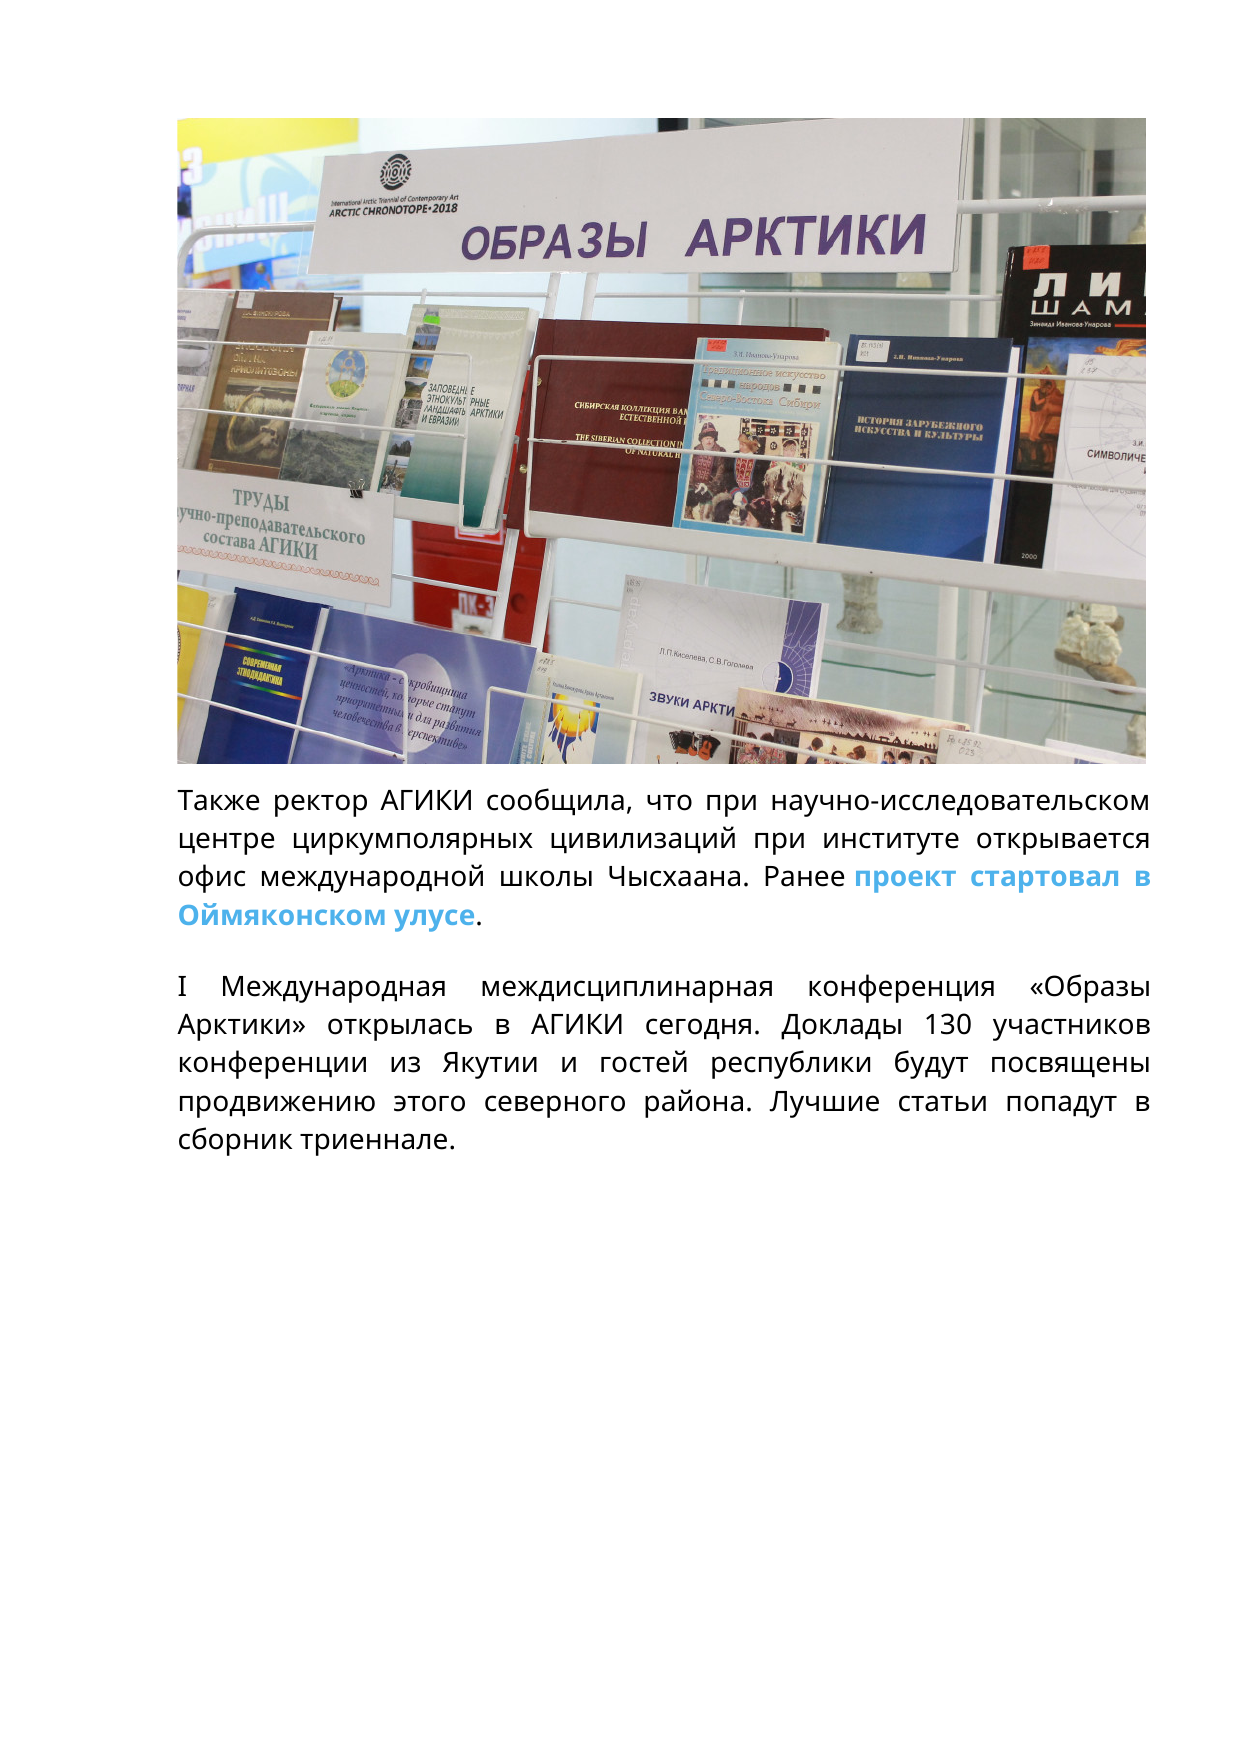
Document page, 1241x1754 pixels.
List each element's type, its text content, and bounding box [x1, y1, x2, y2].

text Также ректор АГИКИ сообщила, что при научно-исследовательском центре циркумполярных цивилизаций при институте открывается офис международной школы Чысхаана. Ранее проект стартовал в Оймяконском улусе. [177, 780, 1152, 933]
picture [177, 118, 1146, 764]
text I Международная междисциплинарная конференция «Образы Арктики» открылась в АГИКИ сегодня. Доклады 130 участников конференции из Якутии и гостей республики будут посвящены продвижению этого северного района. Лучшие статьи попадут в сборник триеннале. [177, 966, 1152, 1158]
